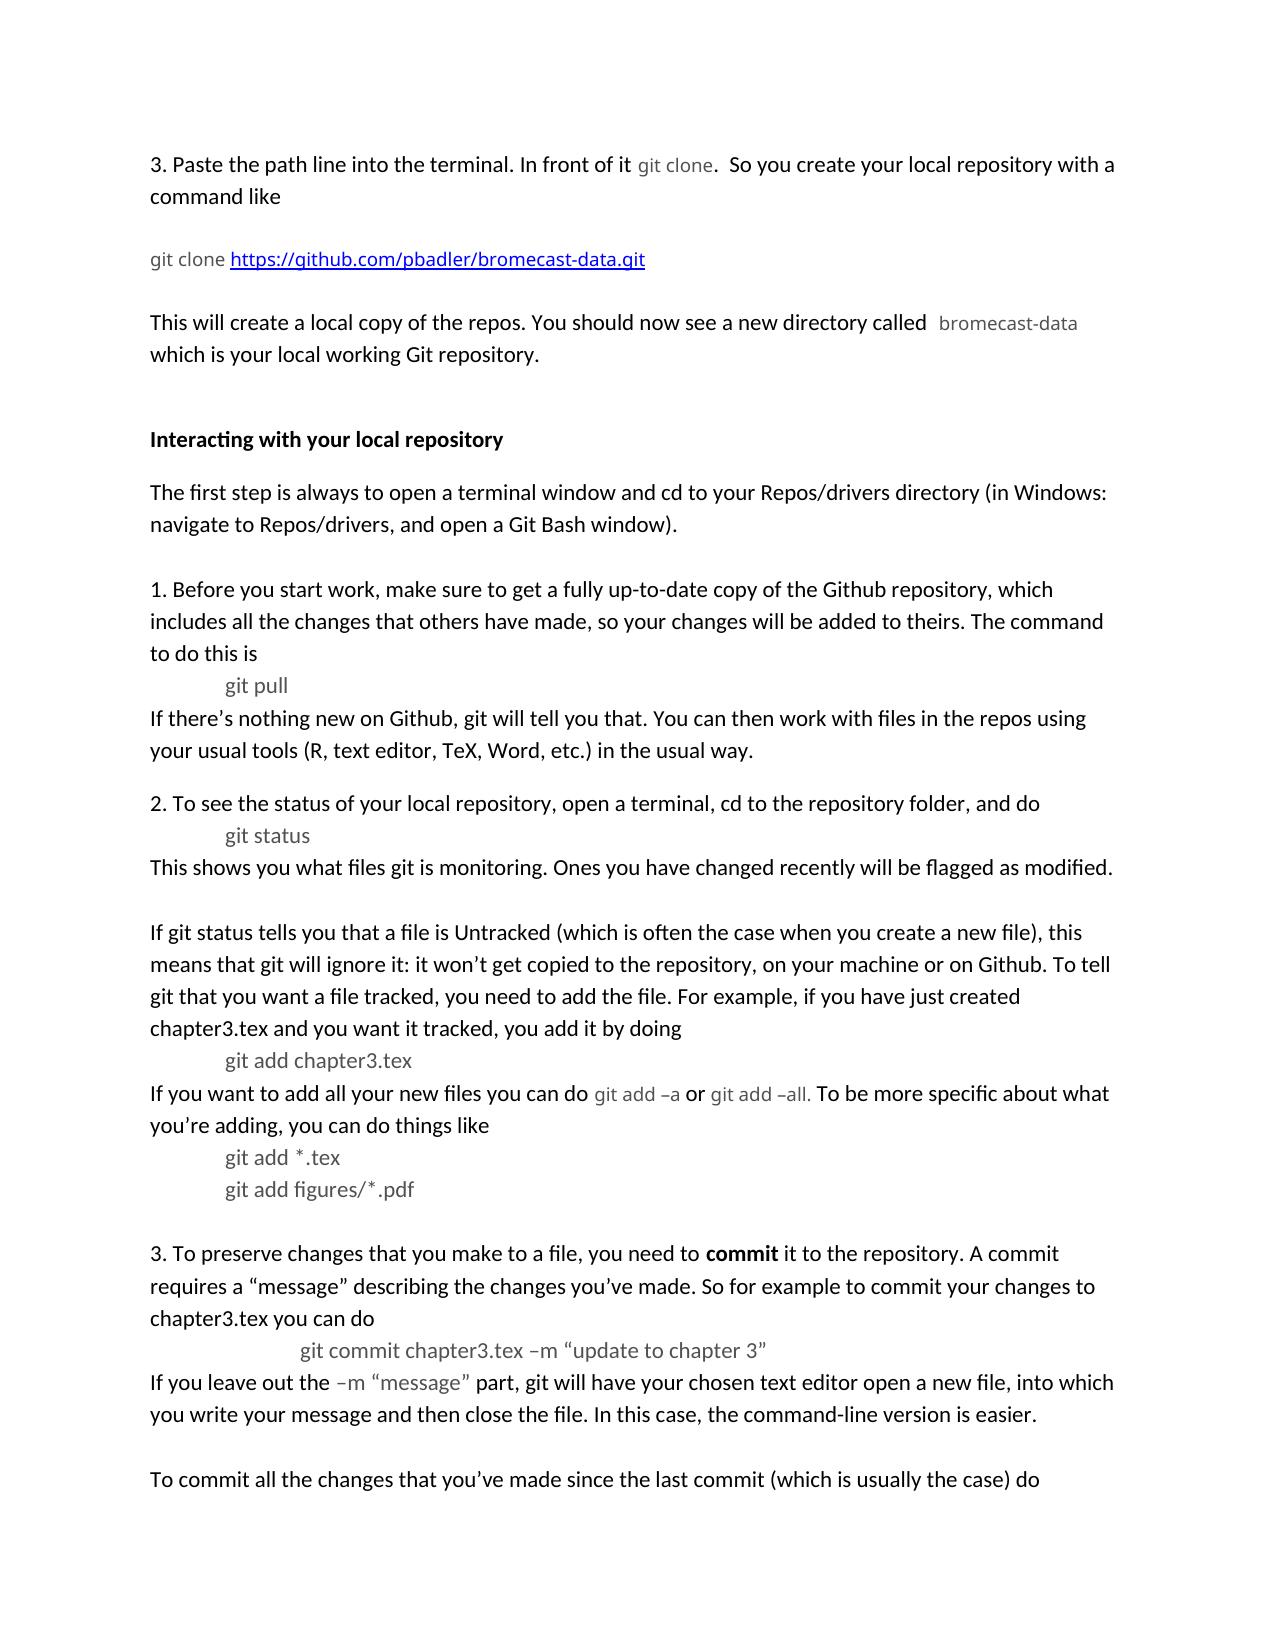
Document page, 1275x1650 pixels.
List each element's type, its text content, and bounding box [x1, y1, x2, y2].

text 3. To preserve changes that you make to a file, you need to commit it to the repository. A commit requires a “message” describing the changes you’ve made. So for example to commit your changes to chapter3.tex you can do [150, 1239, 1125, 1332]
text To commit all the changes that you’ve made since the last commit (which is usually the case) do [150, 1465, 1125, 1493]
text git clone https://github.com/pbadler/bromecast-data.git [150, 247, 1125, 272]
text 2. To see the status of your local repository, open a terminal, cd to the repository folder, and do [150, 789, 1125, 817]
text git add chapter3.tex [150, 1046, 1125, 1074]
text The first step is always to open a terminal window and cd to your Repos/drivers directory (in Windows: navigate to Repos/drivers, and open a Git Bash window). [150, 478, 1125, 539]
text git status [150, 821, 1125, 849]
text If you want to add all your new files you can do git add –a or git add –all. To be more specific about what you’re adding, you can do things like [150, 1079, 1125, 1139]
text This shows you what files git is monitoring. Ones you have changed recently will be flagged as modified. [150, 853, 1125, 881]
text If there’s nothing new on Github, git will tell you that. You can then work with files in the repos using your usual tools (R, text editor, TeX, Word, etc.) in the usual way. [150, 704, 1125, 764]
text Interacting with your local repository [150, 425, 1125, 453]
text git pull [150, 672, 1125, 699]
text 1. Before you start work, make sure to get a fully up-to-date copy of the Github repository, which includes all the changes that others have made, so your changes will be added to theirs. The command to do this is [150, 575, 1125, 667]
text This will create a local copy of the repos. You should now see a new directory called bromecast-data which is your local working Git repository. [150, 308, 1125, 368]
text If git status tells you that a file is Untracked (which is often the case when you create a new file), this means that git will ignore it: it won’t get copied to the repository, on your machine or on Github. To tell git that you want a file tracked, you need to add the file. For example, if you have just created chapter3.tex and you want it tracked, you add it by doing [150, 918, 1125, 1042]
text git commit chapter3.tex –m “update to chapter 3” [225, 1336, 1125, 1364]
text 3. Paste the path line into the terminal. In front of it git clone. So you create your local repository with a command like [150, 150, 1125, 210]
text If you leave out the –m “message” part, git will have your chosen text editor open a new file, into which you write your message and then close the file. In this case, the command-line version is easier. [150, 1368, 1125, 1428]
text git add *.tex [225, 1143, 1125, 1171]
text git add figures/*.pdf [225, 1175, 1125, 1203]
